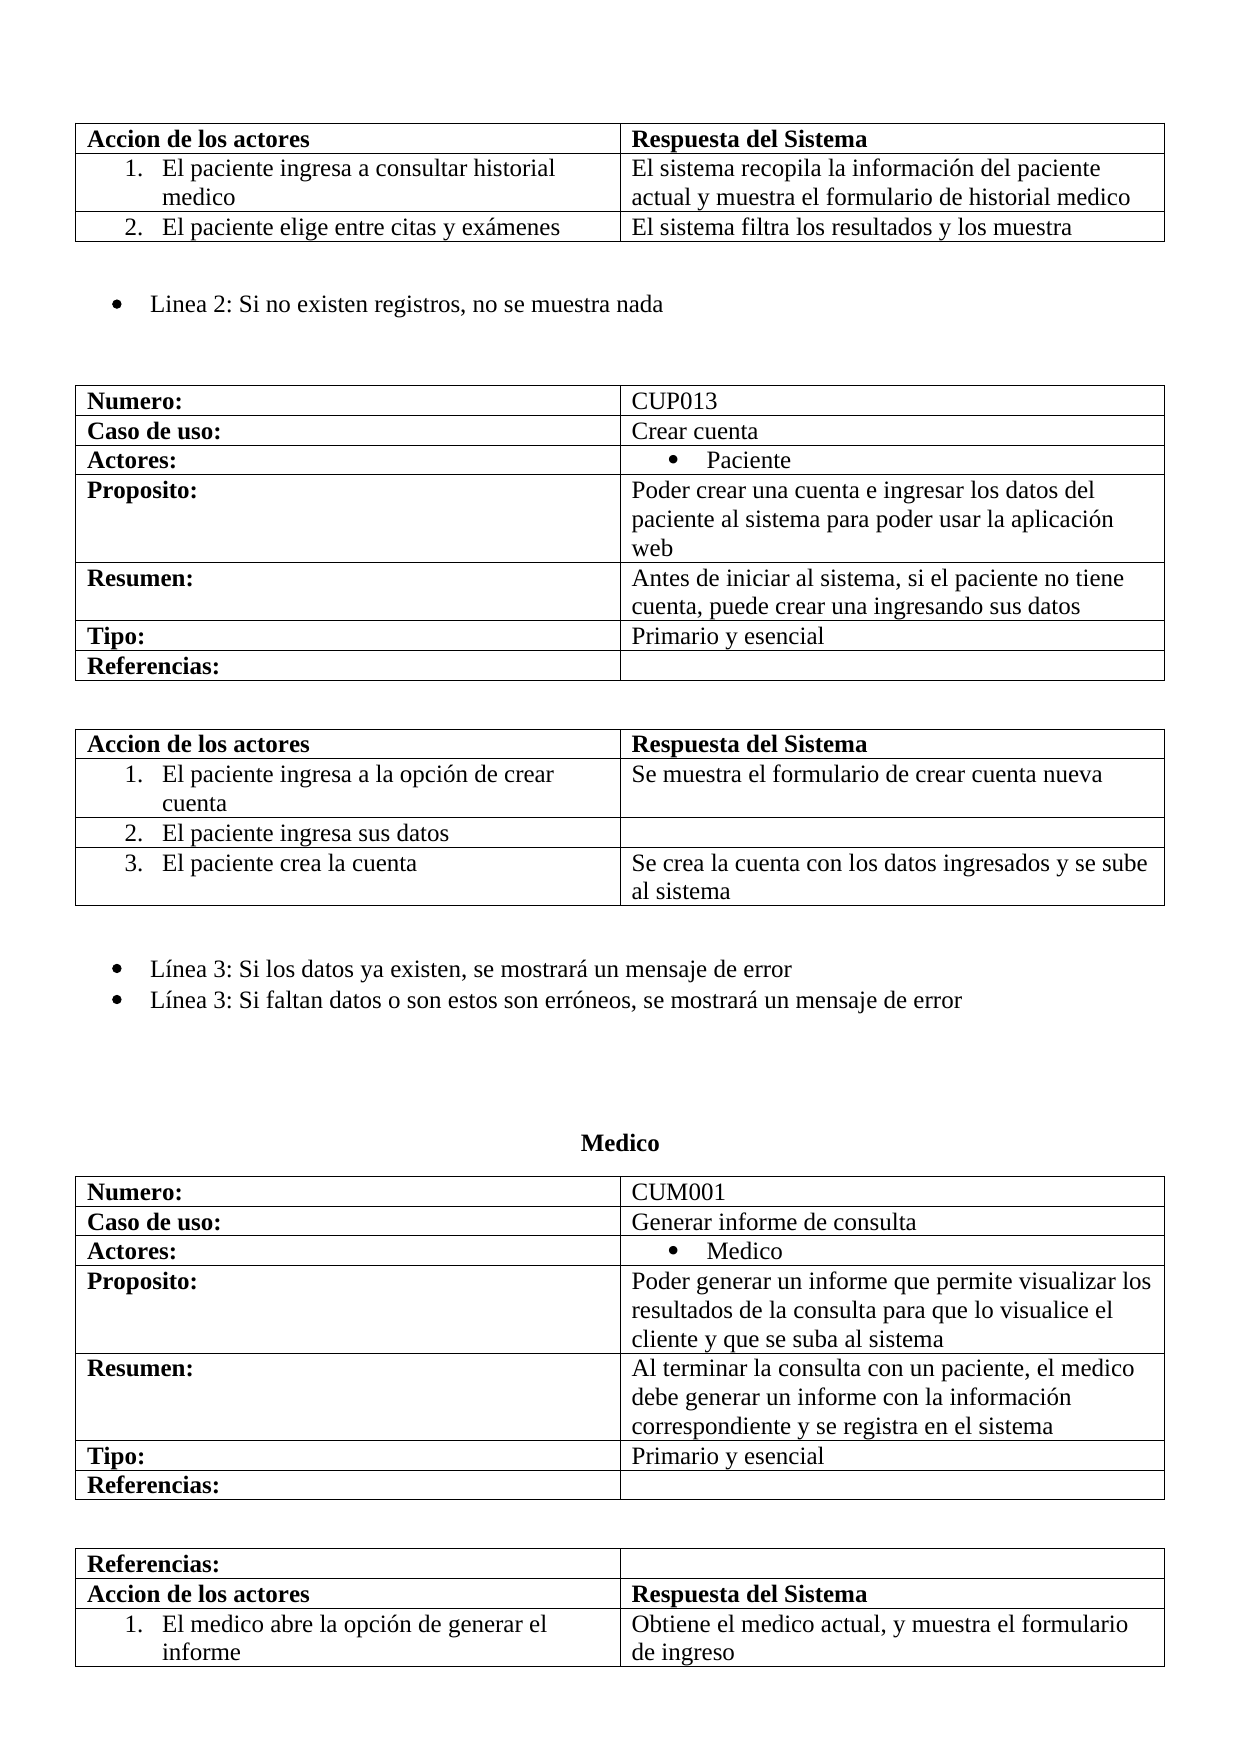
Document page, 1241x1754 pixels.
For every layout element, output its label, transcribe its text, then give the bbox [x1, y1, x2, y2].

table_cell Crear cuenta [621, 416, 1164, 444]
table_cell Medico [621, 1236, 1164, 1265]
table_cell El paciente crea la cuenta [76, 848, 620, 905]
list Línea 3: Si faltan datos o son estos son erróneos, se mostrará un mensaje de error [112, 985, 1165, 1014]
table_header CUM001 [621, 1177, 1164, 1206]
table_cell Caso de uso: [76, 416, 620, 444]
table_cell El medico abre la opción de generar el informe [76, 1609, 620, 1666]
table_cell El sistema filtra los resultados y los muestra [621, 212, 1164, 241]
table_cell Proposito: [76, 475, 620, 562]
table_cell Tipo: [76, 621, 620, 650]
table_cell Paciente [621, 446, 1164, 474]
table_cell Primario y esencial [621, 621, 1164, 650]
table_header Referencias: [76, 1549, 620, 1578]
table_cell Obtiene el medico actual, y muestra el formulario de ingreso [621, 1609, 1164, 1666]
table_cell [621, 818, 1164, 847]
table_cell Tipo: [76, 1441, 620, 1469]
table_header Accion de los actores [76, 124, 620, 152]
table_cell Referencias: [76, 651, 620, 680]
table_header Numero: [76, 1177, 620, 1206]
table_cell Referencias: [76, 1471, 620, 1499]
table_cell Primario y esencial [621, 1441, 1164, 1469]
table_cell El paciente ingresa sus datos [76, 818, 620, 847]
table_cell Resumen: [76, 1354, 620, 1440]
table_cell El sistema recopila la información del paciente actual y muestra el formulario de historial medico [621, 154, 1164, 211]
list Línea 3: Si los datos ya existen, se mostrará un mensaje de error [112, 954, 1165, 983]
table_header Accion de los actores [76, 730, 620, 758]
table_cell El paciente ingresa a consultar historial medico [76, 154, 620, 211]
table_header Respuesta del Sistema [621, 124, 1164, 152]
table_header [621, 1549, 1164, 1578]
table_cell Se crea la cuenta con los datos ingresados y se sube al sistema [621, 848, 1164, 905]
table_cell Poder crear una cuenta e ingresar los datos del paciente al sistema para poder usar la aplicación web [621, 475, 1164, 562]
table_cell El paciente elige entre citas y exámenes [76, 212, 620, 241]
table_cell [621, 1471, 1164, 1499]
text Medico [75, 1128, 1165, 1157]
table_cell Caso de uso: [76, 1207, 620, 1235]
table_cell Actores: [76, 446, 620, 474]
table_header CUP013 [621, 386, 1164, 415]
table_cell [621, 651, 1164, 680]
table_cell El paciente ingresa a la opción de crear cuenta [76, 759, 620, 817]
table_cell Antes de iniciar al sistema, si el paciente no tiene cuenta, puede crear una ingresando sus datos [621, 563, 1164, 620]
table_cell Accion de los actores [76, 1579, 620, 1608]
table_cell Proposito: [76, 1266, 620, 1352]
table_cell Al terminar la consulta con un paciente, el medico debe generar un informe con la información correspondiente y se registra en el sistema [621, 1354, 1164, 1440]
table_header Numero: [76, 386, 620, 415]
table_cell Resumen: [76, 563, 620, 620]
table_cell Poder generar un informe que permite visualizar los resultados de la consulta para que lo visualice el cliente y que se suba al sistema [621, 1266, 1164, 1352]
table_cell Generar informe de consulta [621, 1207, 1164, 1235]
table_cell Actores: [76, 1236, 620, 1265]
table_cell Respuesta del Sistema [621, 1579, 1164, 1608]
table_cell Se muestra el formulario de crear cuenta nueva [621, 759, 1164, 817]
table_header Respuesta del Sistema [621, 730, 1164, 758]
list Linea 2: Si no existen registros, no se muestra nada [112, 289, 1165, 318]
